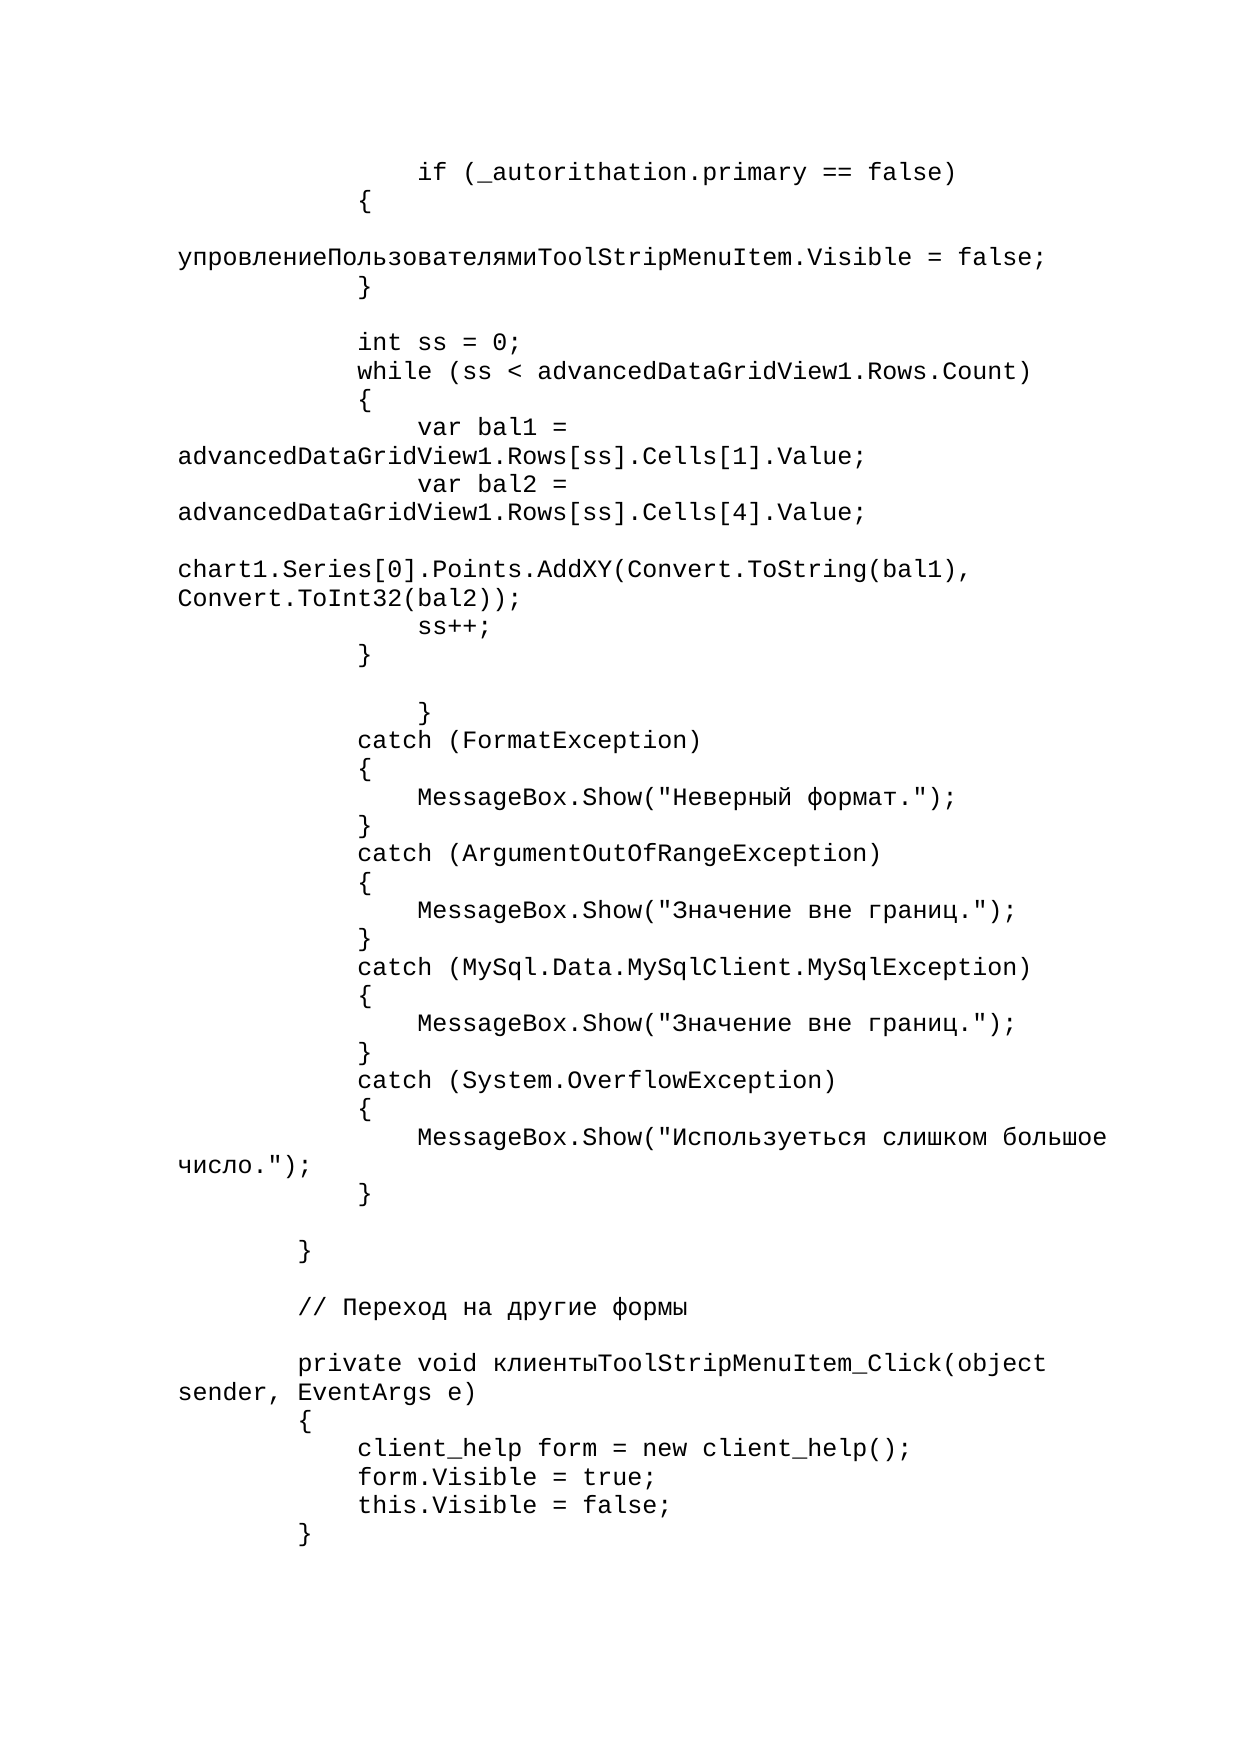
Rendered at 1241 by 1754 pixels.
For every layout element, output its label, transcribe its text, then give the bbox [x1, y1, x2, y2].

text MessageBox.Show("Используеться слишком большое число."); [177, 1124, 1152, 1181]
text MessageBox.Show("Неверный формат."); [177, 784, 1152, 812]
text catch (ArgumentOutOfRangeException) [177, 841, 1152, 869]
text // Переход на другие формы [177, 1294, 1152, 1322]
text catch (System.OverflowException) [177, 1067, 1152, 1096]
text ss++; [177, 614, 1152, 642]
text } [177, 1039, 1152, 1067]
text { [177, 1096, 1152, 1124]
text var bal2 = advancedDataGridView1.Rows[ss].Cells[4].Value; [177, 472, 1152, 528]
text { [177, 982, 1152, 1011]
text MessageBox.Show("Значение вне границ."); [177, 897, 1152, 926]
text } [177, 1181, 1152, 1209]
text var bal1 = advancedDataGridView1.Rows[ss].Cells[1].Value; [177, 415, 1152, 472]
text int ss = 0; [177, 330, 1152, 358]
text this.Visible = false; [177, 1492, 1152, 1521]
text } [177, 1237, 1152, 1266]
text } [177, 812, 1152, 841]
text { [177, 869, 1152, 897]
text form.Visible = true; [177, 1464, 1152, 1492]
text private void клиентыToolStripMenuItem_Click(object sender, EventArgs e) [177, 1351, 1152, 1407]
text catch (MySql.Data.MySqlClient.MySqlException) [177, 954, 1152, 982]
text { [177, 756, 1152, 784]
text { [177, 387, 1152, 415]
text chart1.Series[0].Points.AddXY(Convert.ToString(bal1), Convert.ToInt32(bal2)); [177, 528, 1152, 614]
text if (_autorithation.primary == false) [177, 159, 1152, 188]
text catch (FormatException) [177, 727, 1152, 756]
text { [177, 1407, 1152, 1436]
text } [177, 1521, 1152, 1549]
text MessageBox.Show("Значение вне границ."); [177, 1011, 1152, 1039]
text while (ss < advancedDataGridView1.Rows.Count) [177, 358, 1152, 387]
text } [177, 926, 1152, 954]
text { [177, 188, 1152, 216]
text } [177, 642, 1152, 670]
text client_help form = new client_help(); [177, 1436, 1152, 1464]
text упровлениеПользователямиToolStripMenuItem.Visible = false; [177, 216, 1152, 273]
text } [177, 699, 1152, 727]
text } [177, 273, 1152, 302]
